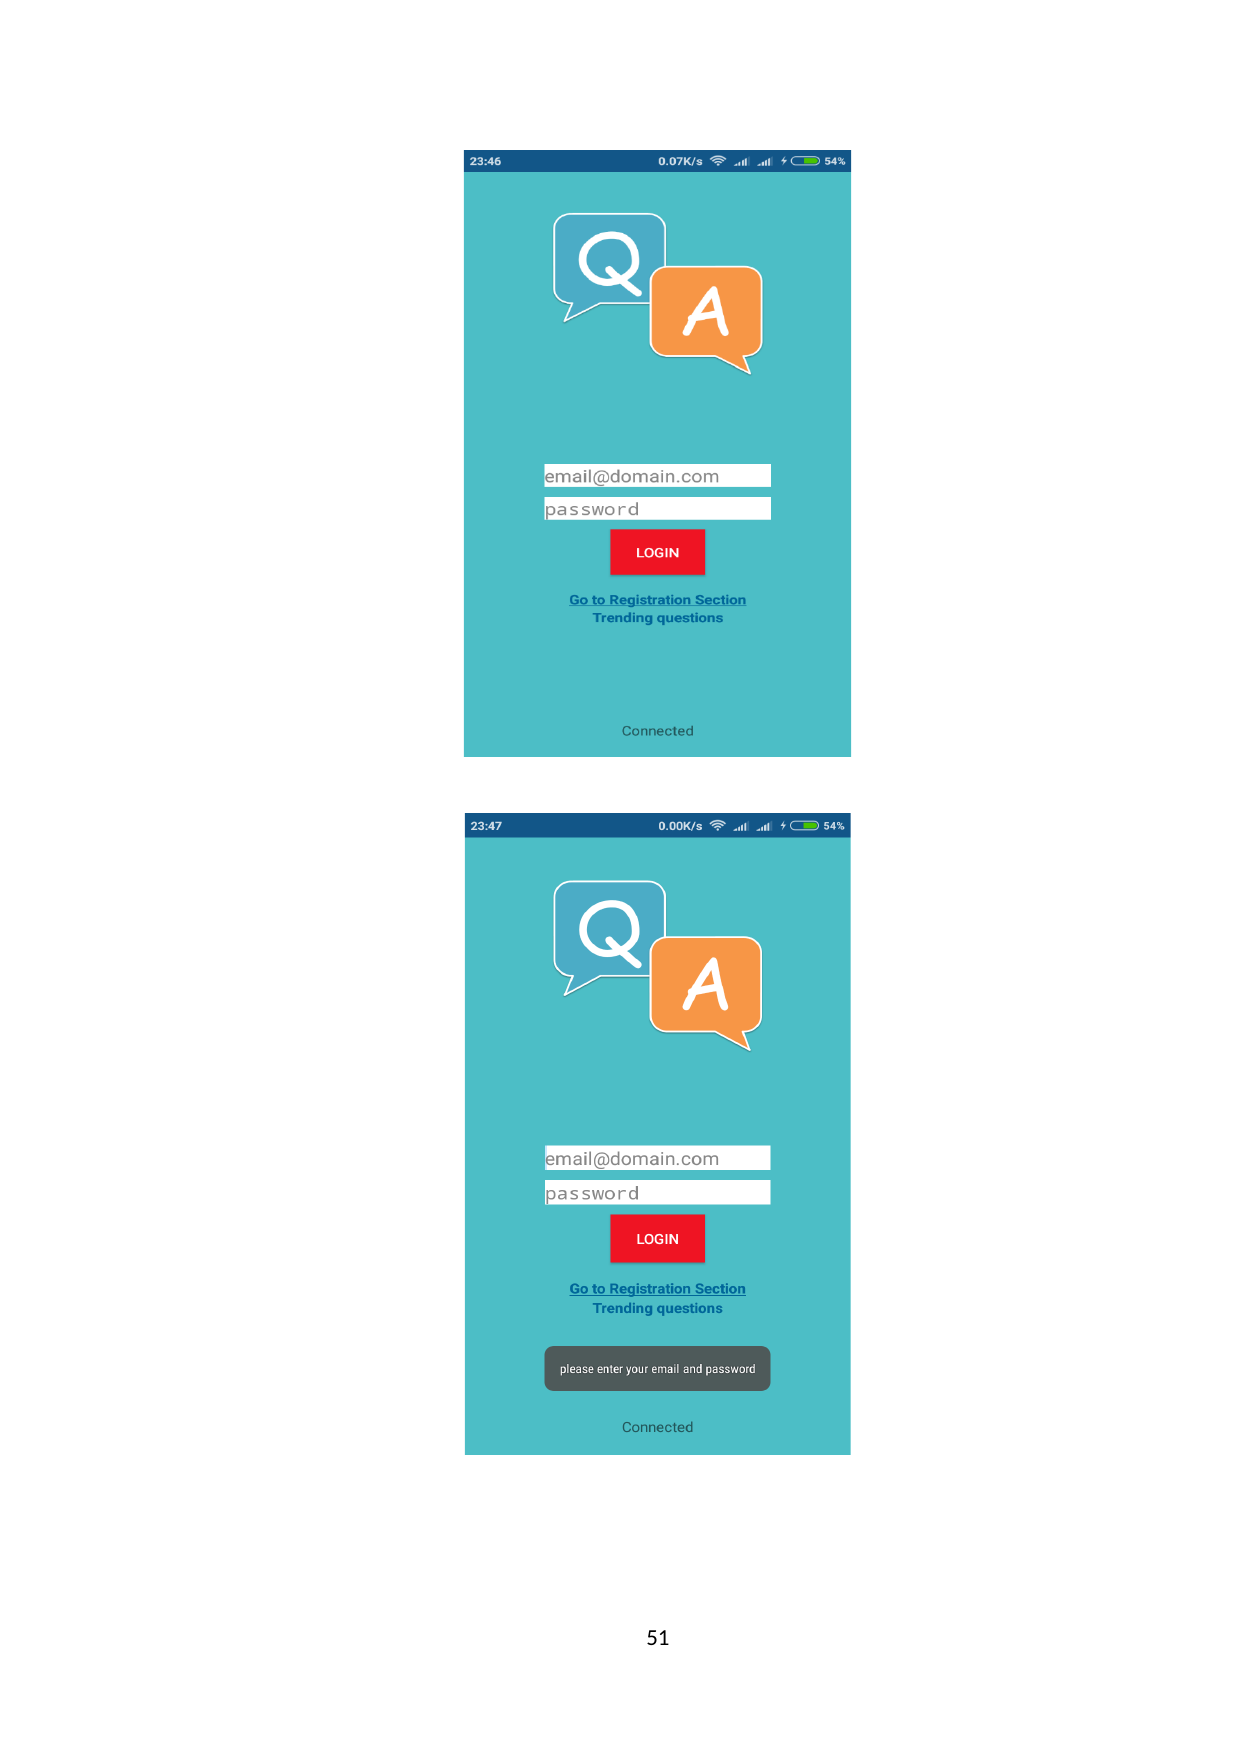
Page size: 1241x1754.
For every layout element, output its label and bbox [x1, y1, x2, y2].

picture [464, 813, 851, 1455]
picture [463, 150, 852, 757]
